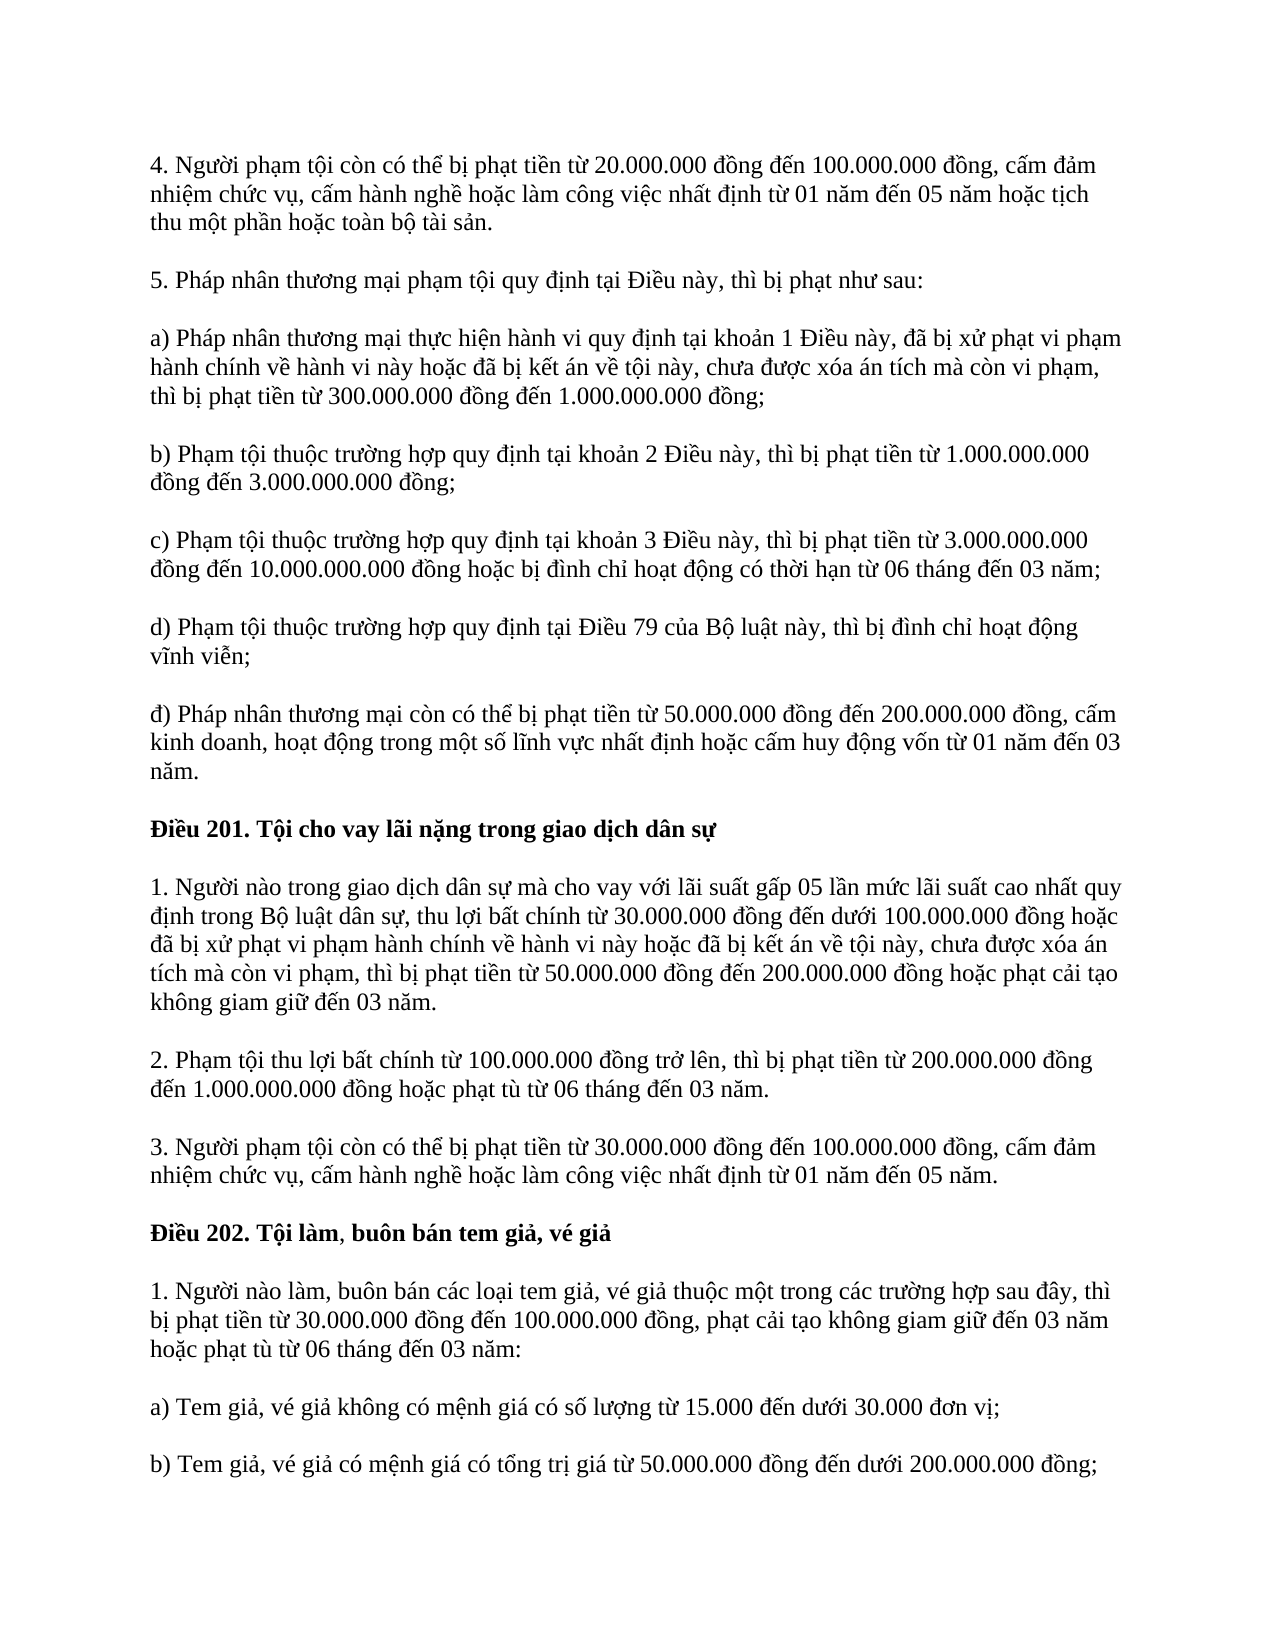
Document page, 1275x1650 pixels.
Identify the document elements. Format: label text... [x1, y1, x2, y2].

text Điều 201. Tội cho vay lãi nặng trong giao dịch dân sự [150, 814, 1125, 843]
text a) Tem giả, vé giả không có mệnh giá có số lượng từ 15.000 đến dưới 30.000 đơn vị; [150, 1392, 1125, 1420]
text 3. Người phạm tội còn có thể bị phạt tiền từ 30.000.000 đồng đến 100.000.000 đồng, cấm đảm nhiệm chức vụ, cấm hành nghề hoặc làm công việc nhất định từ 01 năm đến 05 năm. [150, 1132, 1125, 1189]
text c) Phạm tội thuộc trường hợp quy định tại khoản 3 Điều này, thì bị phạt tiền từ 3.000.000.000 đồng đến 10.000.000.000 đồng hoặc bị đình chỉ hoạt động có thời hạn từ 06 tháng đến 03 năm; [150, 525, 1125, 583]
text đ) Pháp nhân thương mại còn có thể bị phạt tiền từ 50.000.000 đồng đến 200.000.000 đồng, cấm kinh doanh, hoạt động trong một số lĩnh vực nhất định hoặc cấm huy động vốn từ 01 năm đến 03 năm. [150, 699, 1125, 785]
text 1. Người nào trong giao dịch dân sự mà cho vay với lãi suất gấp 05 lần mức lãi suất cao nhất quy định trong Bộ luật dân sự, thu lợi bất chính từ 30.000.000 đồng đến dưới 100.000.000 đồng hoặc đã bị xử phạt vi phạm hành chính về hành vi này hoặc đã bị kết án về tội này, chưa được xóa án tích mà còn vi phạm, thì bị phạt tiền từ 50.000.000 đồng đến 200.000.000 đồng hoặc phạt cải tạo không giam giữ đến 03 năm. [150, 872, 1125, 1016]
text 1. Người nào làm, buôn bán các loại tem giả, vé giả thuộc một trong các trường hợp sau đây, thì bị phạt tiền từ 30.000.000 đồng đến 100.000.000 đồng, phạt cải tạo không giam giữ đến 03 năm hoặc phạt tù từ 06 tháng đến 03 năm: [150, 1276, 1125, 1362]
text 5. Pháp nhân thương mại phạm tội quy định tại Điều này, thì bị phạt như sau: [150, 265, 1125, 294]
text 4. Người phạm tội còn có thể bị phạt tiền từ 20.000.000 đồng đến 100.000.000 đồng, cấm đảm nhiệm chức vụ, cấm hành nghề hoặc làm công việc nhất định từ 01 năm đến 05 năm hoặc tịch thu một phần hoặc toàn bộ tài sản. [150, 150, 1125, 236]
text 2. Phạm tội thu lợi bất chính từ 100.000.000 đồng trở lên, thì bị phạt tiền từ 200.000.000 đồng đến 1.000.000.000 đồng hoặc phạt tù từ 06 tháng đến 03 năm. [150, 1045, 1125, 1102]
text Điều 202. Tội làm, buôn bán tem giả, vé giả [150, 1218, 1125, 1247]
text a) Pháp nhân thương mại thực hiện hành vi quy định tại khoản 1 Điều này, đã bị xử phạt vi phạm hành chính về hành vi này hoặc đã bị kết án về tội này, chưa được xóa án tích mà còn vi phạm, thì bị phạt tiền từ 300.000.000 đồng đến 1.000.000.000 đồng; [150, 323, 1125, 409]
text b) Phạm tội thuộc trường hợp quy định tại khoản 2 Điều này, thì bị phạt tiền từ 1.000.000.000 đồng đến 3.000.000.000 đồng; [150, 439, 1125, 496]
text b) Tem giả, vé giả có mệnh giá có tổng trị giá từ 50.000.000 đồng đến dưới 200.000.000 đồng; [150, 1449, 1125, 1478]
text d) Phạm tội thuộc trường hợp quy định tại Điều 79 của Bộ luật này, thì bị đình chỉ hoạt động vĩnh viễn; [150, 612, 1125, 669]
